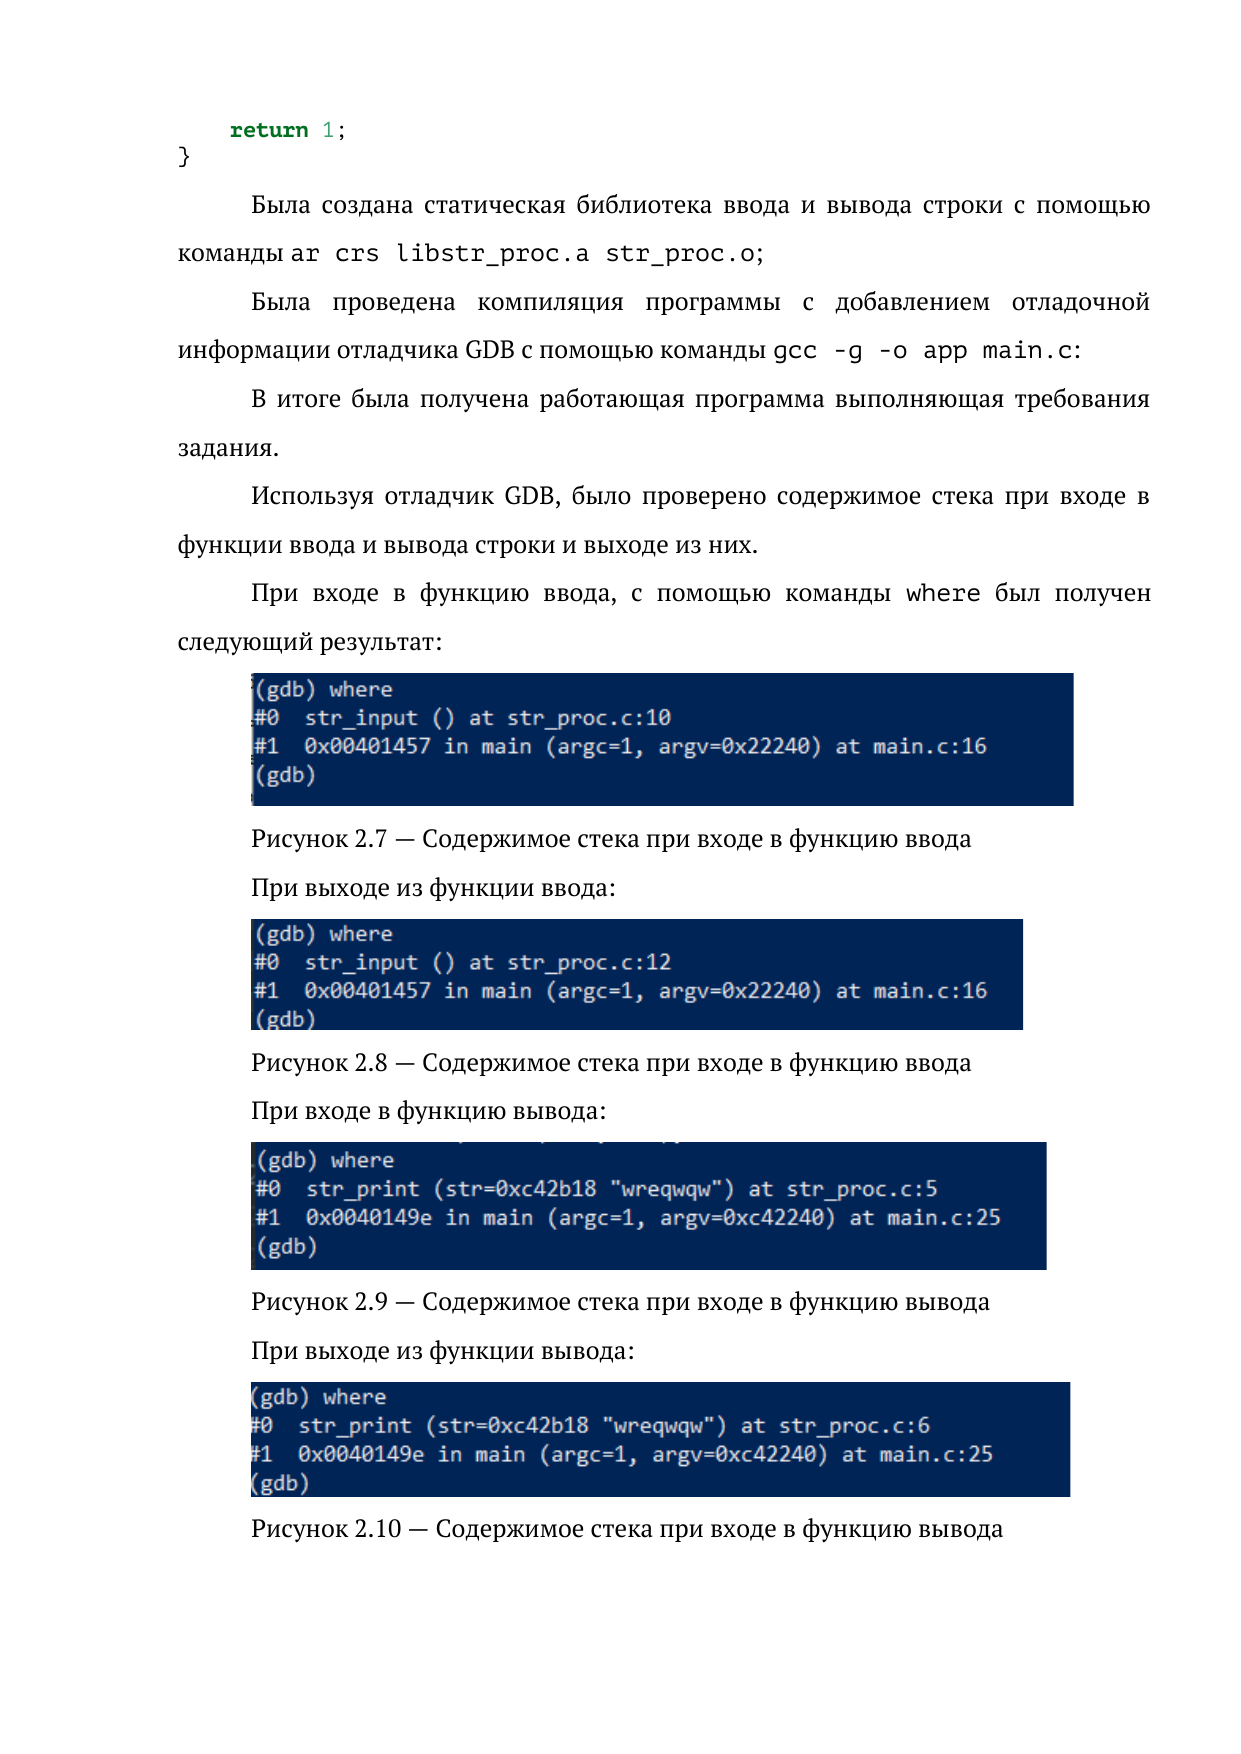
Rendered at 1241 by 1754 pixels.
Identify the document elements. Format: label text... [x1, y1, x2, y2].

picture [251, 673, 1074, 806]
picture [251, 1382, 1071, 1497]
text При выходе из функции ввода: [177, 871, 1152, 903]
picture [251, 1142, 1047, 1270]
text Рисунок 2.10 — Содержимое стека при входе в функцию вывода [177, 1512, 1152, 1545]
text При выходе из функции вывода: [177, 1334, 1152, 1366]
text Используя отладчик GDB, было проверено содержимое стека при входе в функции ввода и вывода строки и выходе из них. [177, 479, 1152, 560]
text Была создана статическая библиотека ввода и вывода строки с помощью команды ar crs libstr_proc.a str_proc.o; [177, 188, 1152, 269]
text Рисунок 2.9 — Содержимое стека при входе в функцию вывода [177, 1285, 1152, 1318]
text При входе в функцию вывода: [177, 1094, 1152, 1127]
text В итоге была получена работающая программа выполняющая требования задания. [177, 382, 1152, 463]
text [177, 118, 1152, 167]
text Рисунок 2.7 — Содержимое стека при входе в функцию ввода [177, 822, 1152, 854]
picture [251, 919, 1024, 1030]
text Была проведена компиляция программы c добавлением отладочной информации отладчика GDB с помощью команды gcc -g -o app main.c: [177, 285, 1152, 366]
text При входе в функцию ввода, с помощью команды where был получен следующий результат: [177, 576, 1152, 657]
text Рисунок 2.8 — Содержимое стека при входе в функцию ввода [177, 1046, 1152, 1078]
